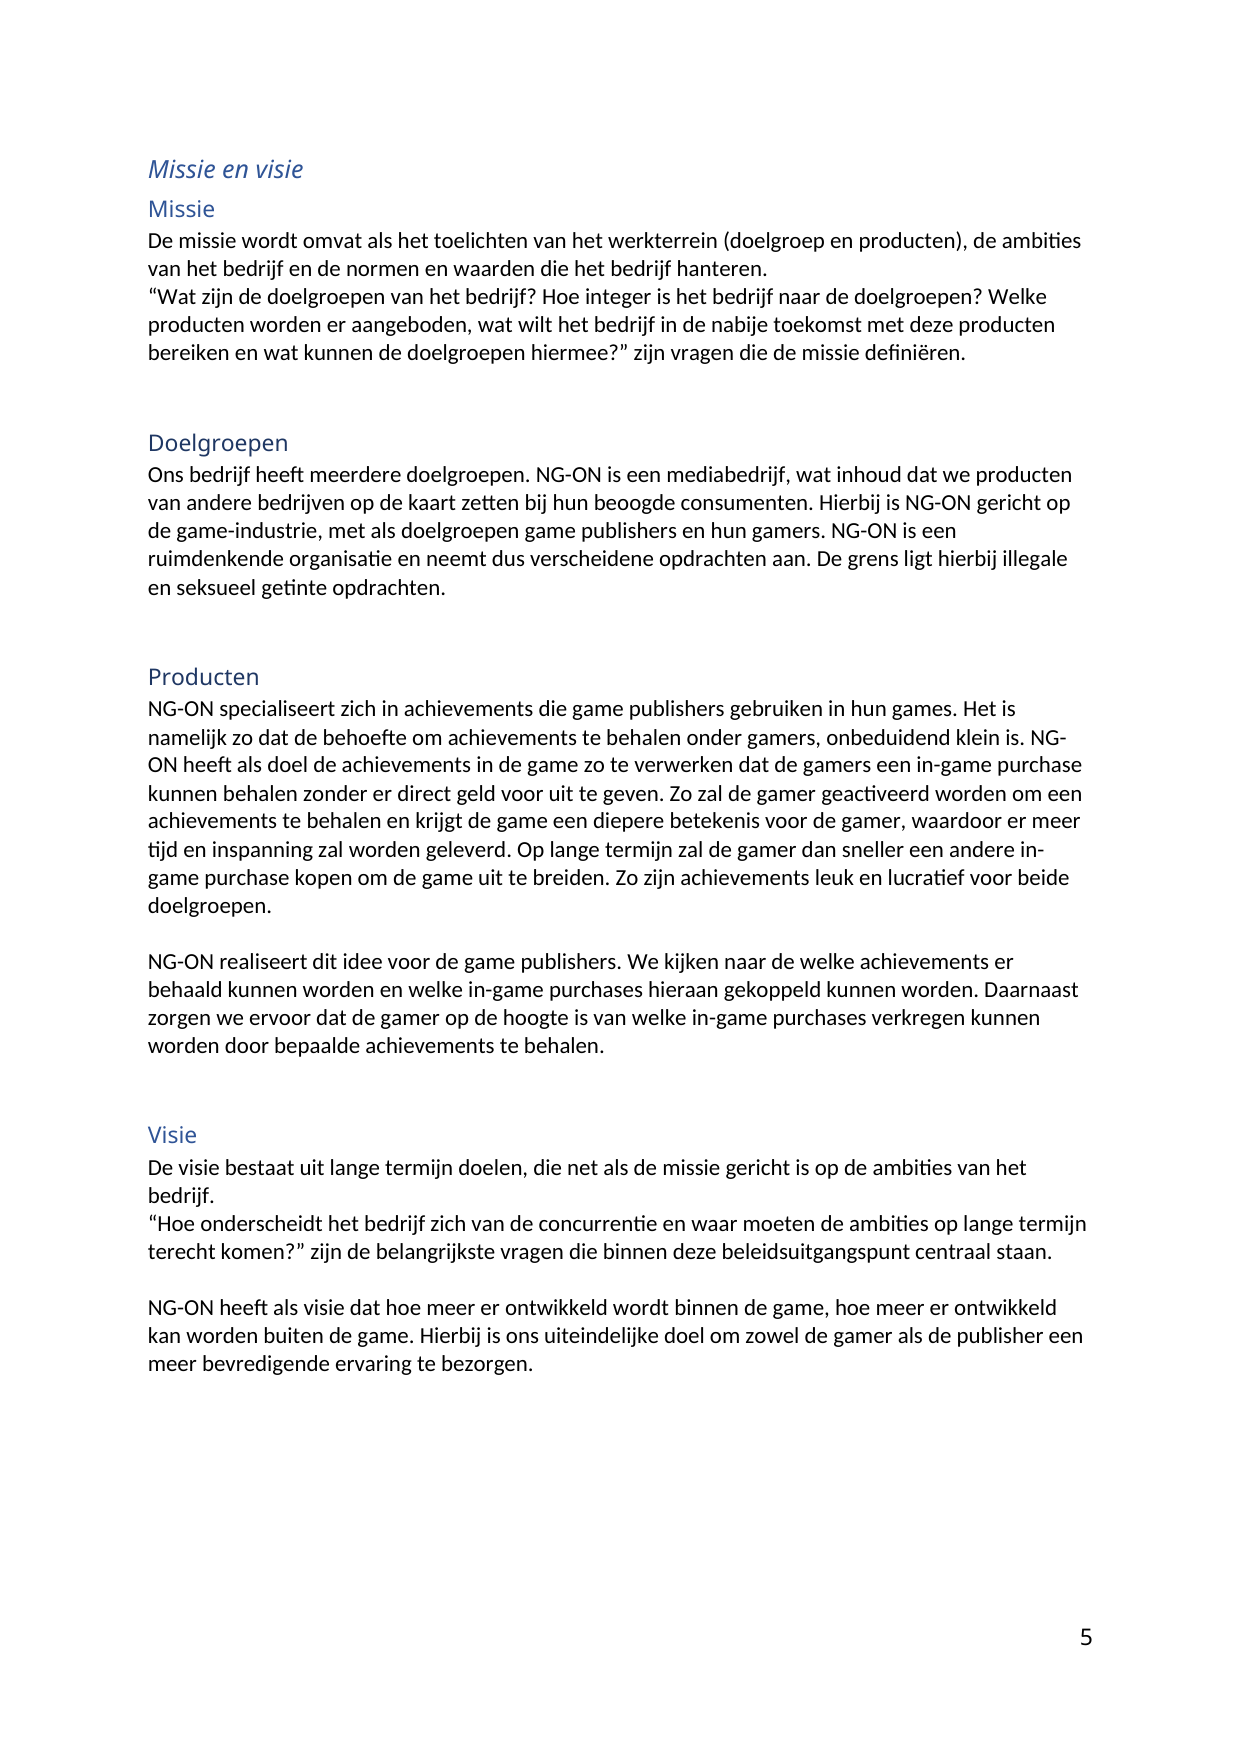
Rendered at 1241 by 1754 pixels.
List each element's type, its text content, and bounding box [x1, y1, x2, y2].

text Ons bedrijf heeft meerdere doelgroepen. NG-ON is een mediabedrijf, wat inhoud dat we producten van andere bedrijven op de kaart zetten bij hun beoogde consumenten. Hierbij is NG-ON gericht op de game-industrie, met als doelgroepen game publishers en hun gamers. NG-ON is een ruimdenkende organisatie en neemt dus verscheidene opdrachten aan. De grens ligt hierbij illegale en seksueel getinte opdrachten. [148, 461, 1093, 601]
text NG-ON realiseert dit idee voor de game publishers. We kijken naar de welke achievements er behaald kunnen worden en welke in-game purchases hieraan gekoppeld kunnen worden. Daarnaast zorgen we ervoor dat de gamer op de hoogte is van welke in-game purchases verkregen kunnen worden door bepaalde achievements te behalen. [148, 947, 1093, 1059]
subtitle Missie [148, 193, 1093, 224]
text “Wat zijn de doelgroepen van het bedrijf? Hoe integer is het bedrijf naar de doelgroepen? Welke producten worden er aangeboden, wat wilt het bedrijf in de nabije toekomst met deze producten bereiken en wat kunnen de doelgroepen hiermee?” zijn vragen die de missie definiëren. [148, 282, 1093, 367]
subtitle Visie [148, 1119, 1093, 1150]
text De visie bestaat uit lange termijn doelen, die net als de missie gericht is op de ambities van het bedrijf. [148, 1153, 1093, 1209]
text De missie wordt omvat als het toelichten van het werkterrein (doelgroep en producten), de ambities van het bedrijf en de normen en waarden die het bedrijf hanteren. [148, 226, 1093, 282]
text “Hoe onderscheidt het bedrijf zich van de concurrentie en waar moeten de ambities op lange termijn terecht komen?” zijn de belangrijkste vragen die binnen deze beleidsuitgangspunt centraal staan. [148, 1209, 1093, 1265]
subtitle Missie en visie [148, 152, 1093, 186]
subtitle Doelgroepen [148, 427, 1093, 458]
subtitle Producten [148, 661, 1093, 692]
text NG-ON specialiseert zich in achievements die game publishers gebruiken in hun games. Het is namelijk zo dat de behoefte om achievements te behalen onder gamers, onbeduidend klein is. NG-ON heeft als doel de achievements in de game zo te verwerken dat de gamers een in-game purchase kunnen behalen zonder er direct geld voor uit te geven. Zo zal de gamer geactiveerd worden om een achievements te behalen en krijgt de game een diepere betekenis voor de gamer, waardoor er meer tijd en inspanning zal worden geleverd. Op lange termijn zal de gamer dan sneller een andere in-game purchase kopen om de game uit te breiden. Zo zijn achievements leuk en lucratief voor beide doelgroepen. [148, 694, 1093, 919]
text NG-ON heeft als visie dat hoe meer er ontwikkeld wordt binnen de game, hoe meer er ontwikkeld kan worden buiten de game. Hierbij is ons uiteindelijke doel om zowel de gamer als de publisher een meer bevredigende ervaring te bezorgen. [148, 1293, 1093, 1377]
